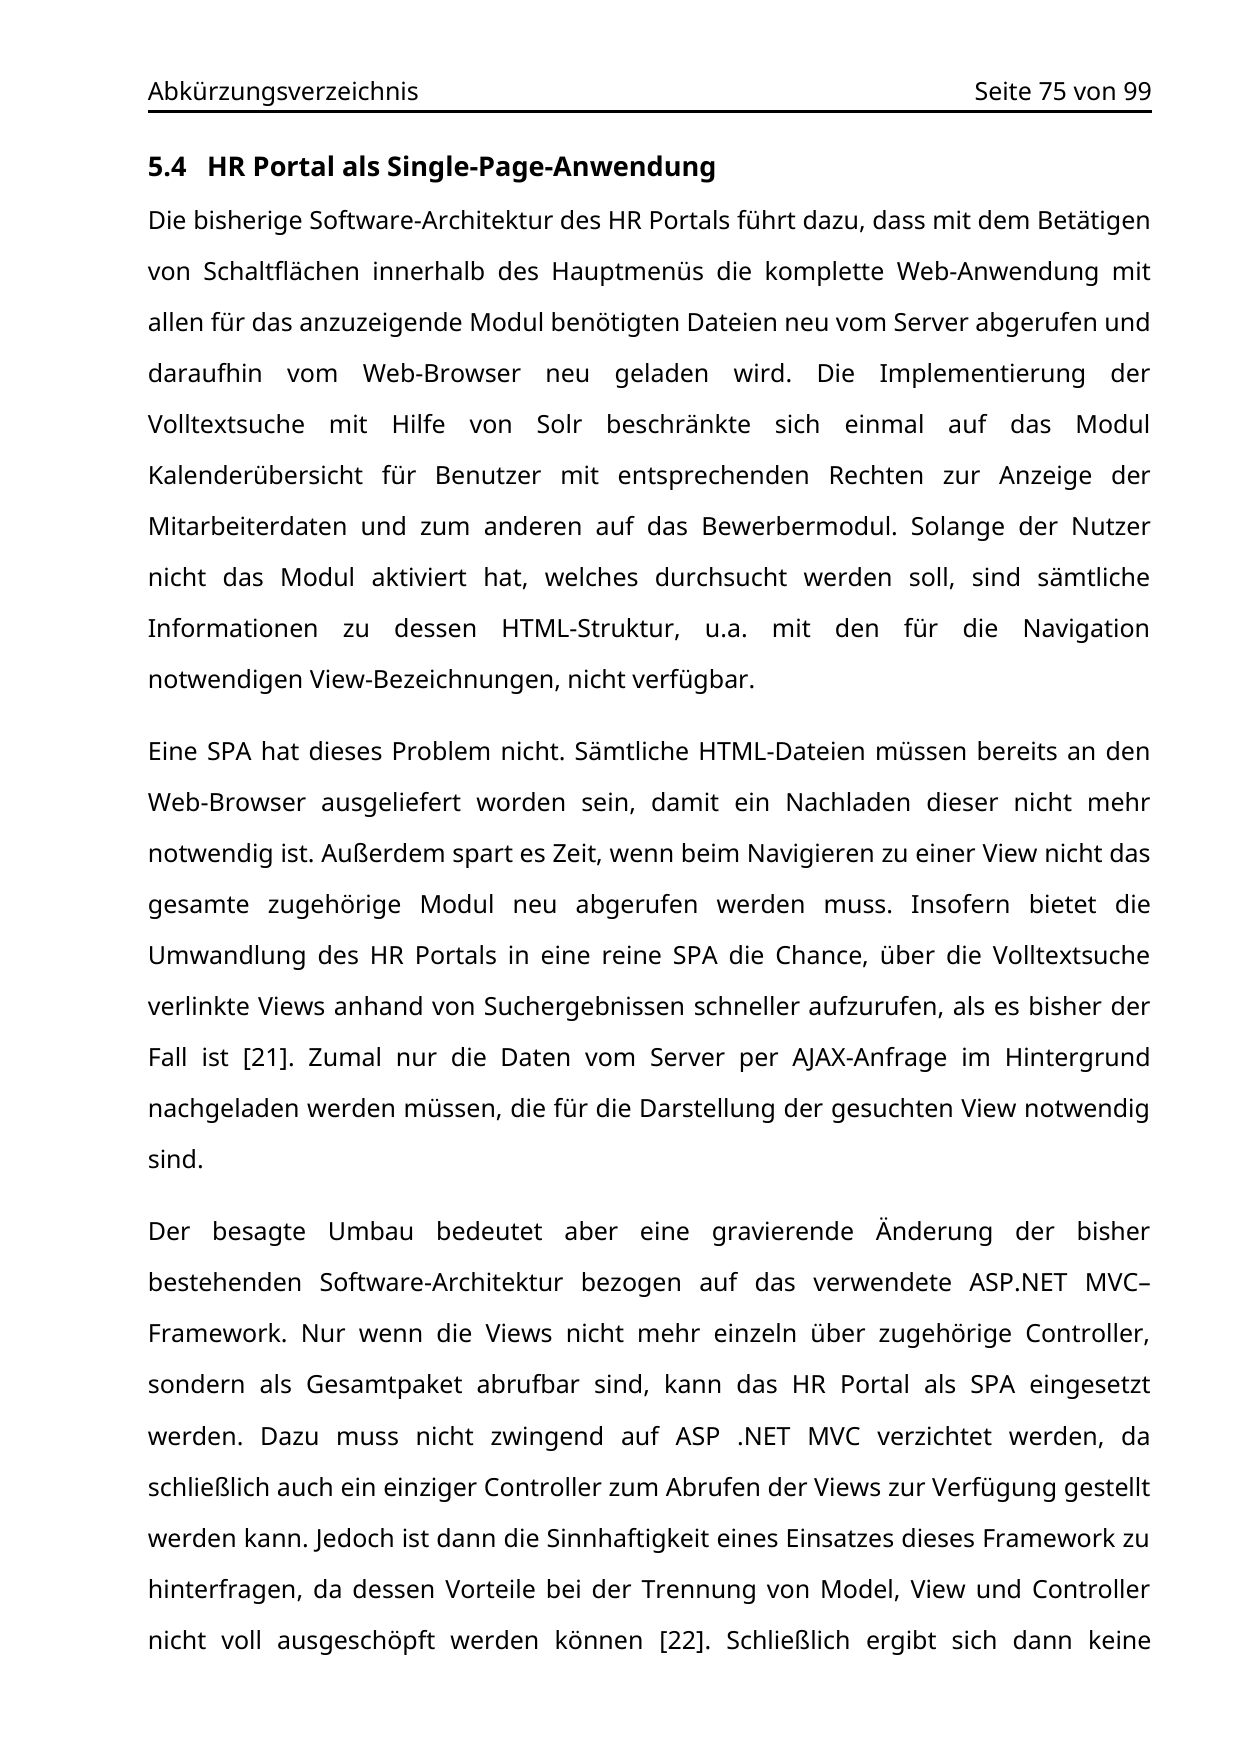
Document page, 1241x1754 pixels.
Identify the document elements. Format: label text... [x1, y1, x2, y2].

text Eine SPA hat dieses Problem nicht. Sämtliche HTML-Dateien müssen bereits an den Web-Browser ausgeliefert worden sein, damit ein Nachladen dieser nicht mehr notwendig ist. Außerdem spart es Zeit, wenn beim Navigieren zu einer View nicht das gesamte zugehörige Modul neu abgerufen werden muss. Insofern bietet die Umwandlung des HR Portals in eine reine SPA die Chance, über die Volltextsuche verlinkte Views anhand von Suchergebnissen schneller aufzurufen, als es bisher der Fall ist . Zumal nur die Daten vom Server per AJAX-Anfrage im Hintergrund nachgeladen werden müssen, die für die Darstellung der gesuchten View notwendig sind. [148, 734, 1152, 1176]
subtitle HR Portal als Single-Page-Anwendung [148, 147, 1152, 184]
text Die bisherige Software-Architektur des HR Portals führt dazu, dass mit dem Betätigen von Schaltflächen innerhalb des Hauptmenüs die komplette Web-Anwendung mit allen für das anzuzeigende Modul benötigten Dateien neu vom Server abgerufen und daraufhin vom Web-Browser neu geladen wird. Die Implementierung der Volltextsuche mit Hilfe von Solr beschränkte sich einmal auf das Modul Kalenderübersicht für Benutzer mit entsprechenden Rechten zur Anzeige der Mitarbeiterdaten und zum anderen auf das Bewerbermodul. Solange der Nutzer nicht das Modul aktiviert hat, welches durchsucht werden soll, sind sämtliche Informationen zu dessen HTML-Struktur, u.a. mit den für die Navigation notwendigen View-Bezeichnungen, nicht verfügbar. [148, 202, 1152, 696]
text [148, 1214, 1152, 1656]
